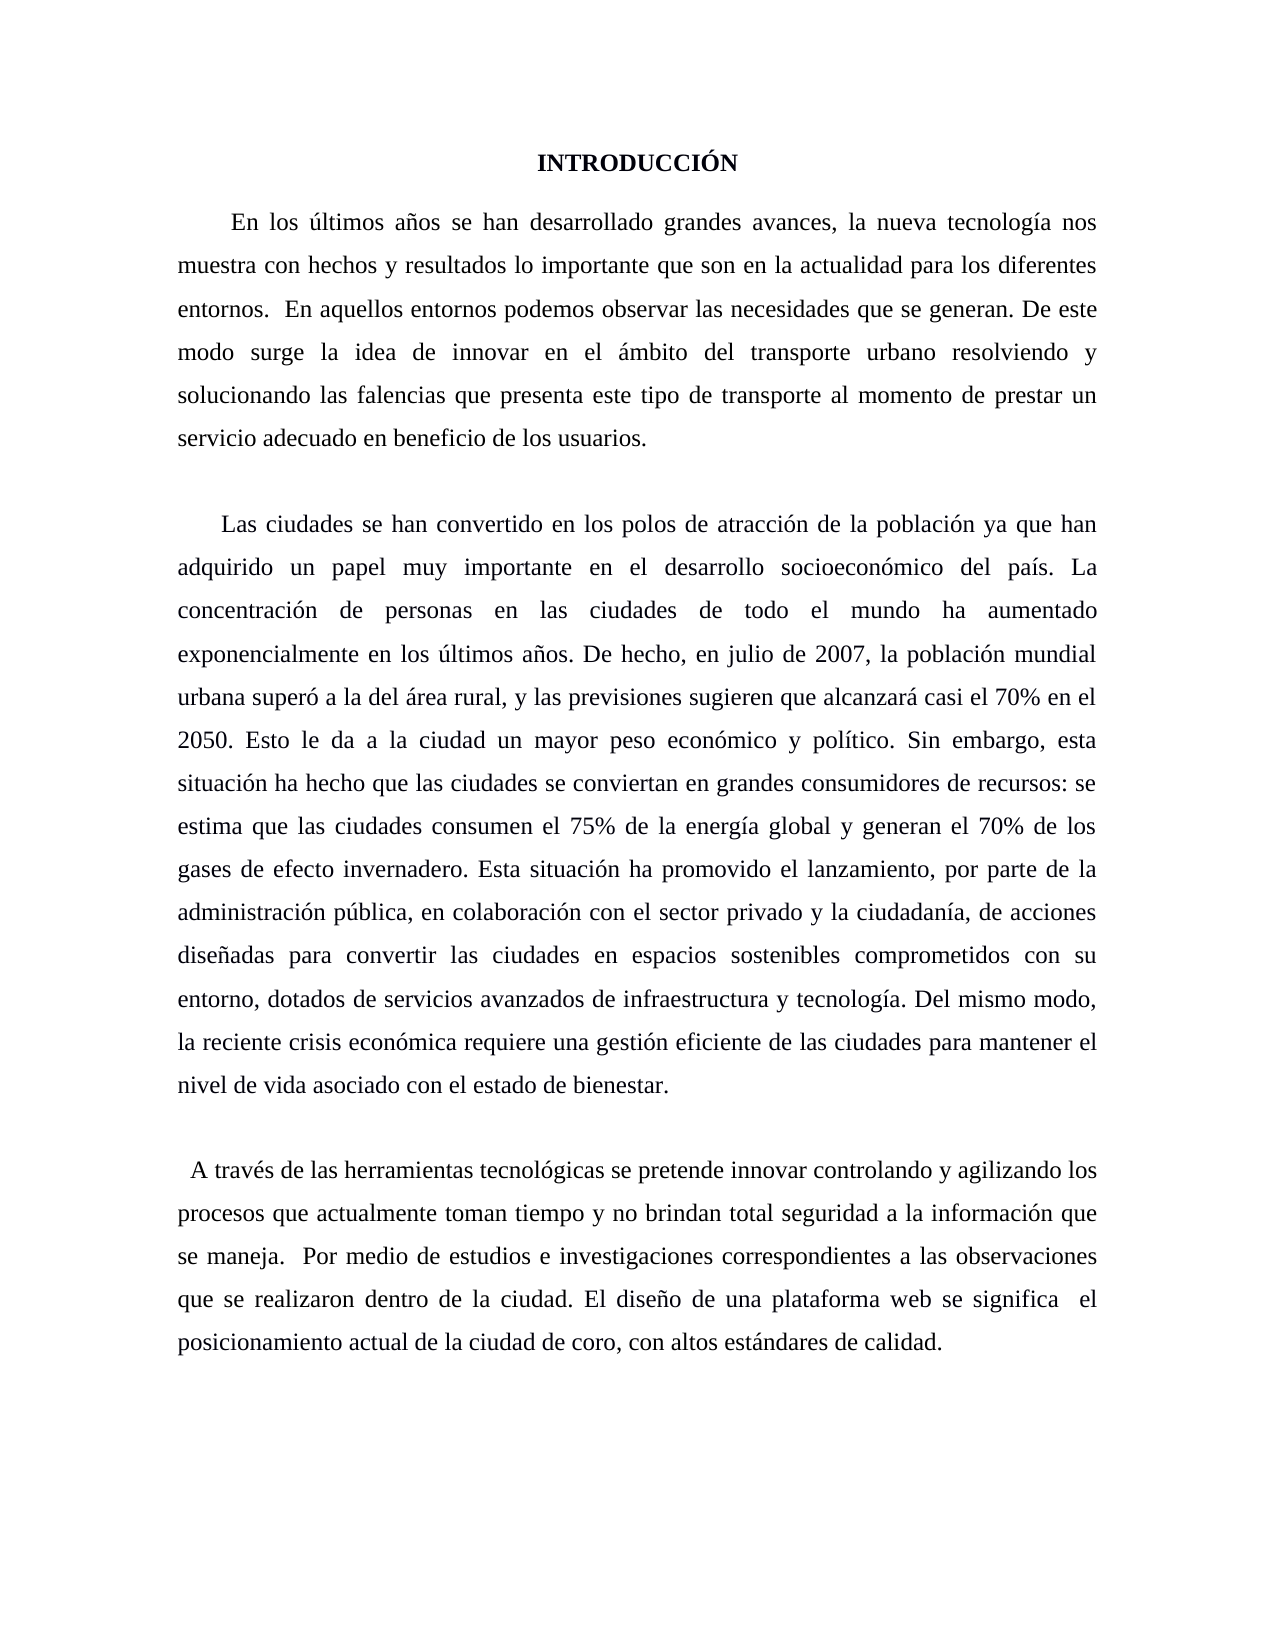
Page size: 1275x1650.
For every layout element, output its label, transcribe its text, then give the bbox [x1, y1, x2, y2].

text Las ciudades se han convertido en los polos de atracción de la población ya que han adquirido un papel muy importante en el desarrollo socioeconómico del país. La concentración de personas en las ciudades de todo el mundo ha aumentado exponencialmente en los últimos años. De hecho, en julio de 2007, la población mundial urbana superó a la del área rural, y las previsiones sugieren que alcanzará casi el 70% en el 2050. Esto le da a la ciudad un mayor peso económico y político. Sin embargo, esta situación ha hecho que las ciudades se conviertan en grandes consumidores de recursos: se estima que las ciudades consumen el 75% de la energía global y generan el 70% de los gases de efecto invernadero. Esta situación ha promovido el lanzamiento, por parte de la administración pública, en colaboración con el sector privado y la ciudadanía, de acciones diseñadas para convertir las ciudades en espacios sostenibles comprometidos con su entorno, dotados de servicios avanzados de infraestructura y tecnología. Del mismo modo, la reciente crisis económica requiere una gestión eficiente de las ciudades para mantener el nivel de vida asociado con el estado de bienestar. [177, 509, 1098, 1099]
text En los últimos años se han desarrollado grandes avances, la nueva tecnología nos muestra con hechos y resultados lo importante que son en la actualidad para los diferentes entornos. En aquellos entornos podemos observar las necesidades que se generan. De este modo surge la idea de innovar en el ámbito del transporte urbano resolviendo y solucionando las falencias que presenta este tipo de transporte al momento de prestar un servicio adecuado en beneficio de los usuarios. [177, 207, 1098, 452]
text A través de las herramientas tecnológicas se pretende innovar controlando y agilizando los procesos que actualmente toman tiempo y no brindan total seguridad a la información que se maneja. Por medio de estudios e investigaciones correspondientes a las observaciones que se realizaron dentro de la ciudad. El diseño de una plataforma web se significa el posicionamiento actual de la ciudad de coro, con altos estándares de calidad. [177, 1155, 1098, 1356]
text INTRODUCCIÓN [177, 148, 1098, 176]
